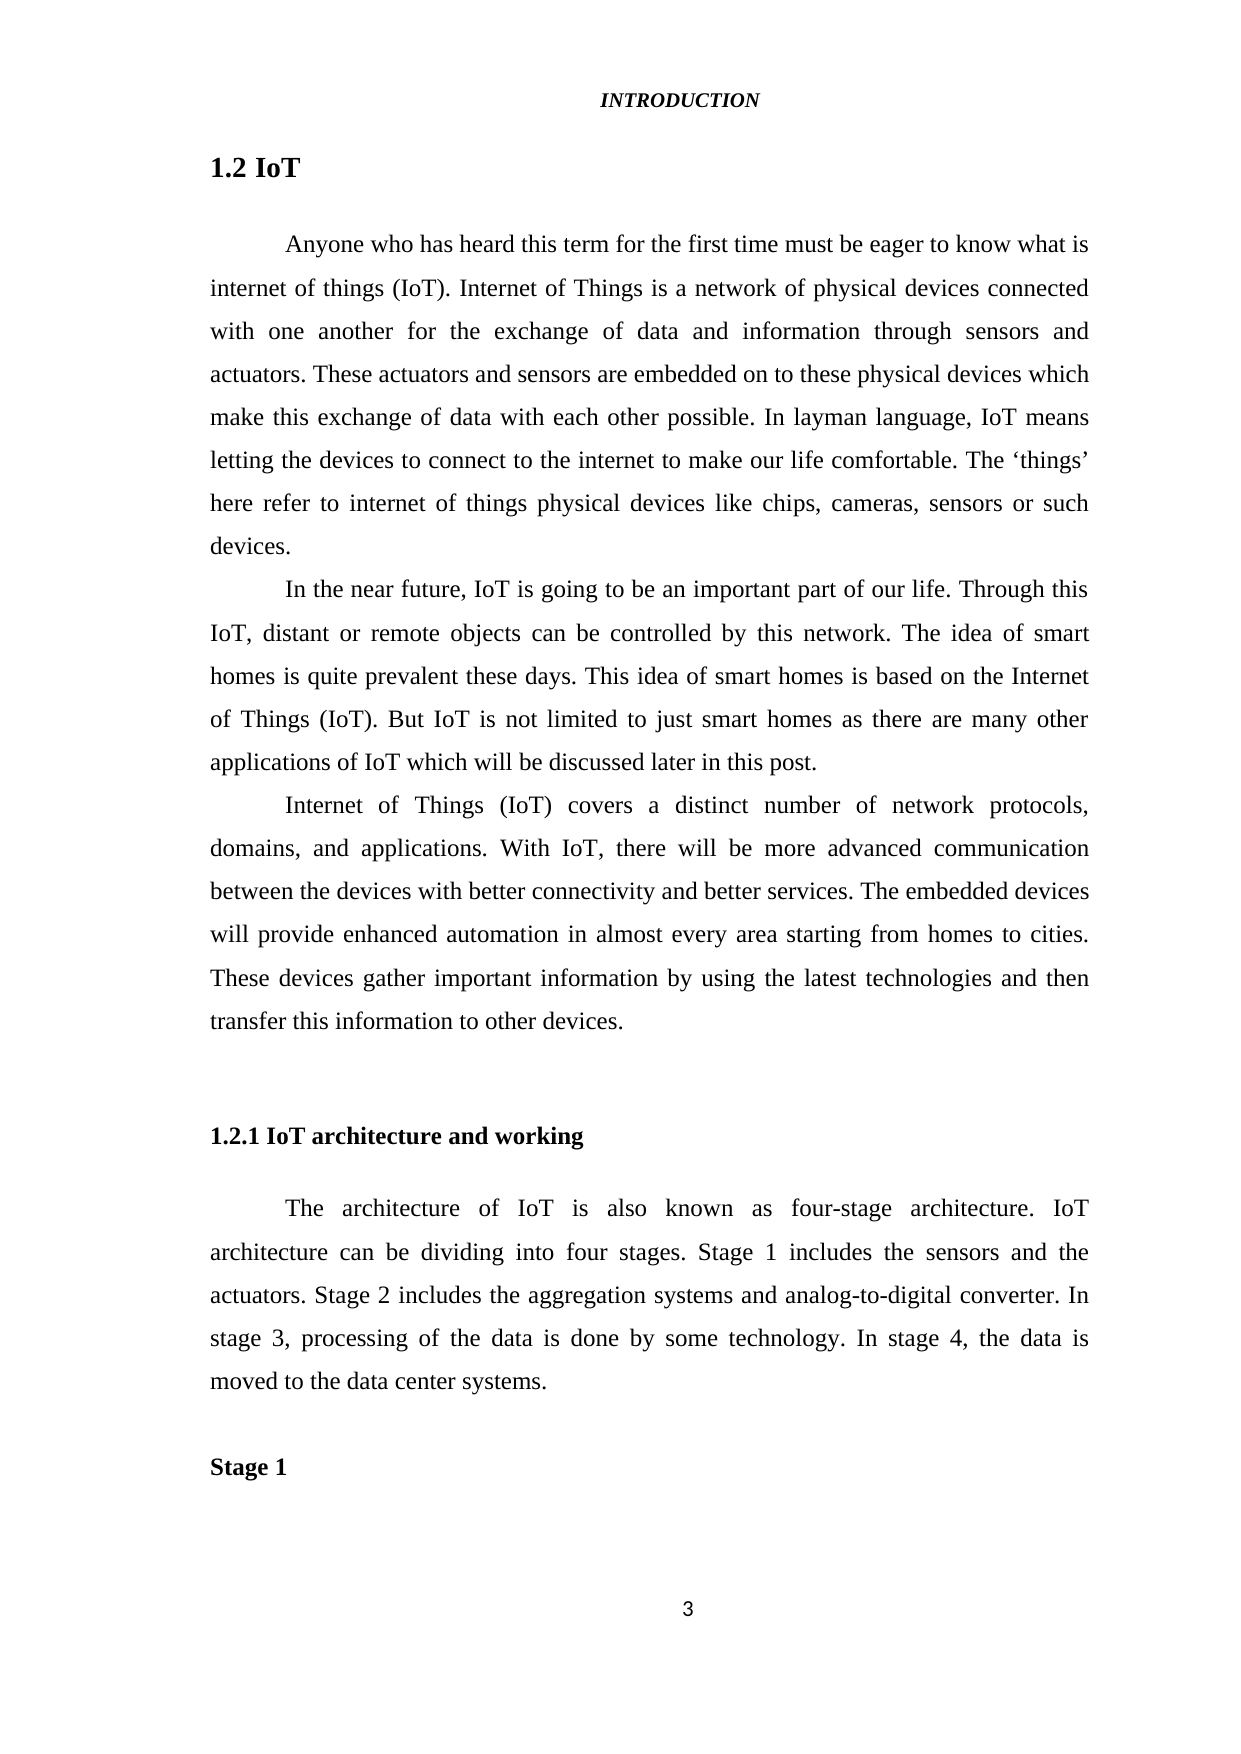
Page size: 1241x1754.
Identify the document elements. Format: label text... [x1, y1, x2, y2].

subtitle IoT [210, 150, 1090, 183]
text Stage 1 [210, 1452, 1090, 1481]
subtitle 1.2.1 IoT architecture and working [210, 1121, 1090, 1150]
text In the near future, IoT is going to be an important part of our life. Through this IoT, distant or remote objects can be controlled by this network. The idea of smart homes is quite prevalent these days. This idea of smart homes is based on the Internet of Things (IoT). But IoT is not limited to just smart homes as there are many other applications of IoT which will be discussed later in this post. [210, 574, 1090, 776]
text Internet of Things (IoT) covers a distinct number of network protocols, domains, and applications. With IoT, there will be more advanced communication between the devices with better connectivity and better services. The embedded devices will provide enhanced automation in almost every area starting from homes to cities. These devices gather important information by using the latest technologies and then transfer this information to other devices. [210, 790, 1090, 1034]
text The architecture of IoT is also known as four-stage architecture. IoT architecture can be dividing into four stages. Stage 1 includes the sensors and the actuators. Stage 2 includes the aggregation systems and analog-to-digital converter. In stage 3, processing of the data is done by some technology. In stage 4, the data is moved to the data center systems. [210, 1193, 1090, 1395]
text Anyone who has heard this term for the first time must be eager to know what is internet of things (IoT). Internet of Things is a network of physical devices connected with one another for the exchange of data and information through sensors and actuators. These actuators and sensors are embedded on to these physical devices which make this exchange of data with each other possible. In layman language, IoT means letting the devices to connect to the internet to make our life comfortable. The ‘things’ here refer to internet of things physical devices like chips, cameras, sensors or such devices. [210, 229, 1090, 560]
